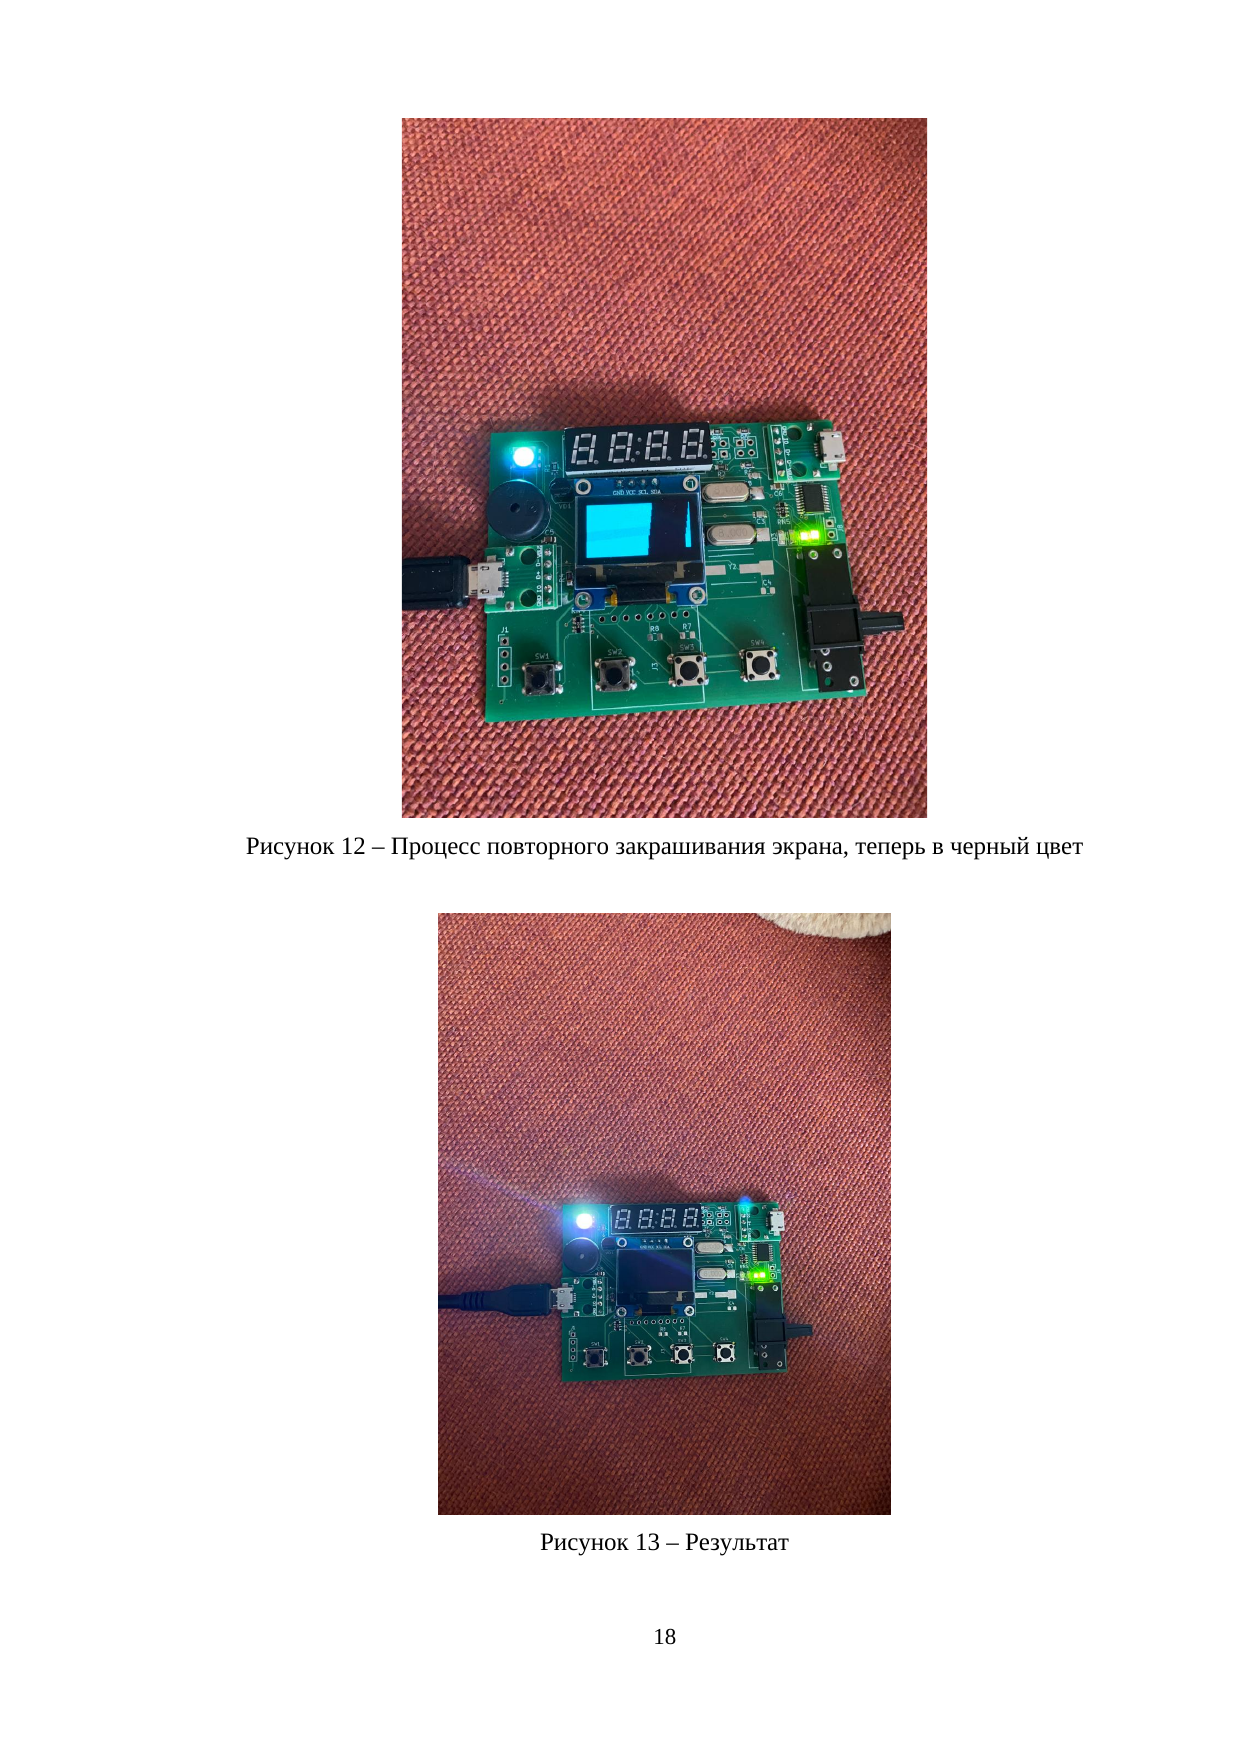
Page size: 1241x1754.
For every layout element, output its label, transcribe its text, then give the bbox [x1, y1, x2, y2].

text Рисунок 13 – Результат [177, 1527, 1152, 1556]
text Рисунок 12 – Процесс повторного закрашивания экрана, теперь в черный цвет [177, 831, 1152, 860]
picture [401, 118, 928, 818]
picture [438, 913, 891, 1515]
